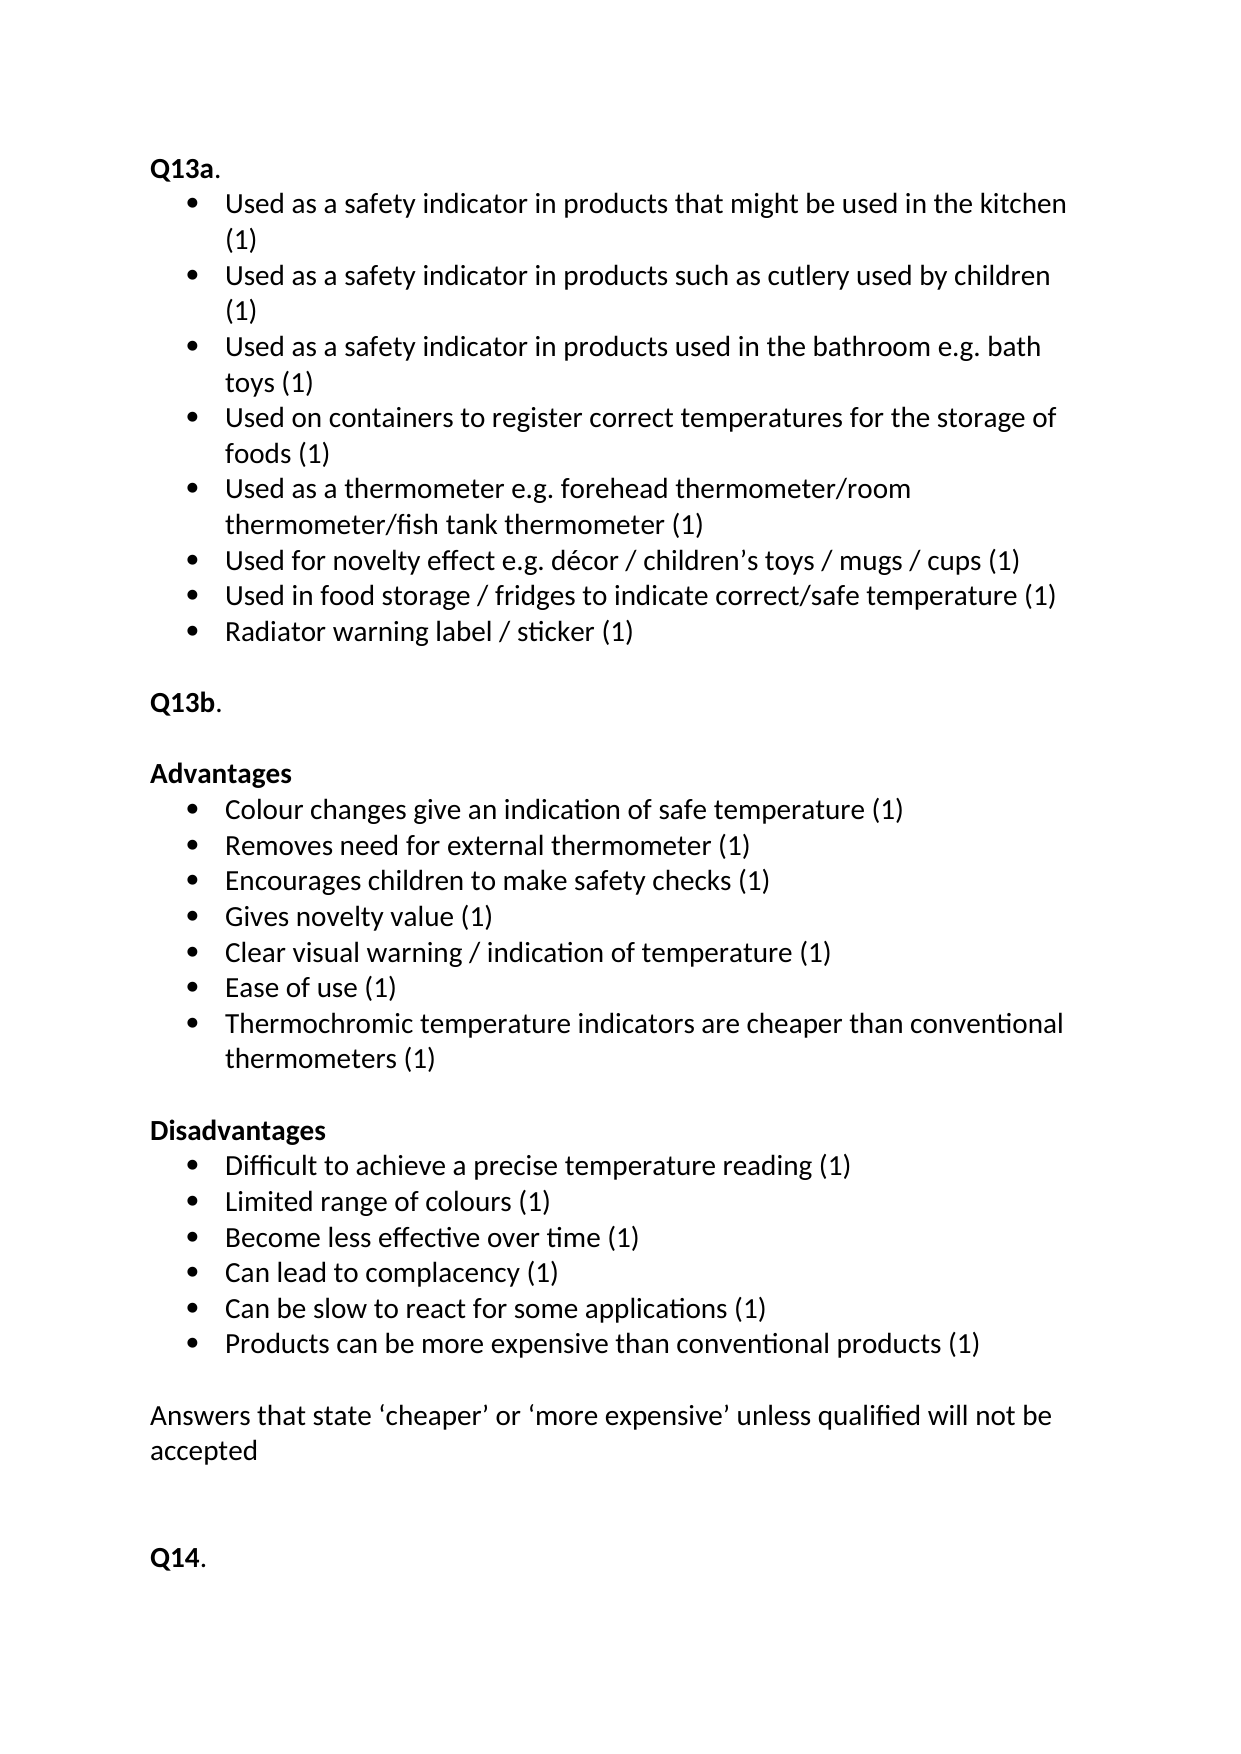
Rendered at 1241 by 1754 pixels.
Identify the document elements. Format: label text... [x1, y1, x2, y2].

list Radiator warning label / sticker (1) [187, 613, 1090, 649]
list Used in food storage / fridges to indicate correct/safe temperature (1) [187, 577, 1090, 613]
list Used as a safety indicator in products that might be used in the kitchen (1) [187, 186, 1090, 257]
text Q13b. [150, 684, 1090, 720]
text Disadvantages [150, 1112, 1090, 1147]
list Used as a thermometer e.g. forehead thermometer/room thermometer/fish tank thermometer (1) [187, 471, 1090, 542]
list Limited range of colours (1) [187, 1183, 1090, 1219]
list Used on containers to register correct temperatures for the storage of foods (1) [187, 399, 1090, 471]
list Used for novelty effect e.g. décor / children’s toys / mugs / cups (1) [187, 542, 1090, 577]
list Can lead to complacency (1) [187, 1254, 1090, 1290]
list Removes need for external thermometer (1) [187, 827, 1090, 862]
list Thermochromic temperature indicators are cheaper than conventional thermometers (1) [187, 1005, 1090, 1076]
list Clear visual warning / indication of temperature (1) [187, 934, 1090, 969]
list Gives novelty value (1) [187, 898, 1090, 934]
list Products can be more expensive than conventional products (1) [187, 1326, 1090, 1361]
text Q14. [150, 1539, 1090, 1575]
list Colour changes give an indication of safe temperature (1) [187, 791, 1090, 827]
list Become less effective over time (1) [187, 1219, 1090, 1254]
list Difficult to achieve a precise temperature reading (1) [187, 1147, 1090, 1183]
text Answers that state ‘cheaper’ or ‘more expensive’ unless qualified will not be accepted [150, 1397, 1090, 1468]
list Used as a safety indicator in products such as cutlery used by children (1) [187, 257, 1090, 328]
list Used as a safety indicator in products used in the bathroom e.g. bath toys (1) [187, 328, 1090, 399]
list Ease of use (1) [187, 969, 1090, 1005]
list Encourages children to make safety checks (1) [187, 862, 1090, 898]
text Advantages [150, 756, 1090, 791]
text Q13a. [150, 150, 1090, 186]
list Can be slow to react for some applications (1) [187, 1290, 1090, 1326]
